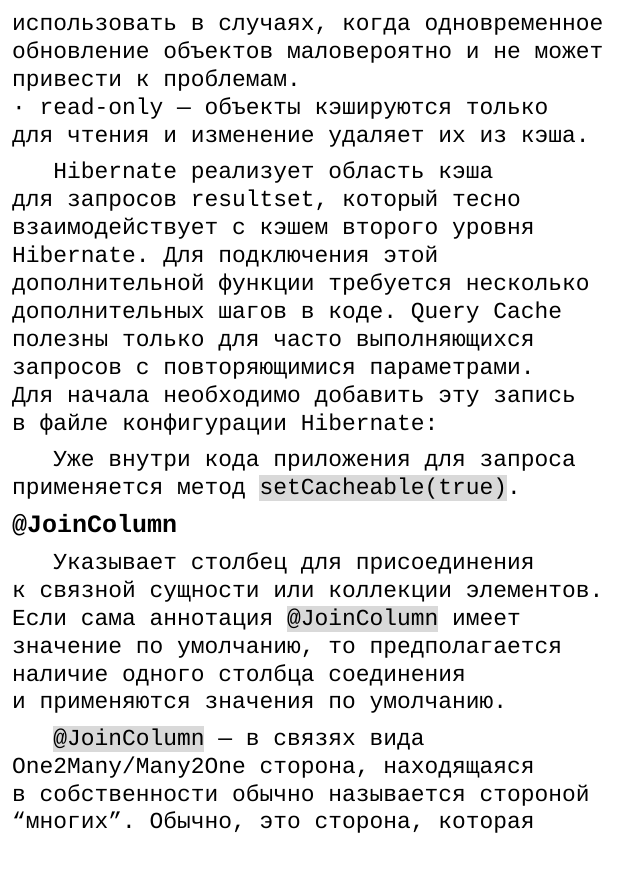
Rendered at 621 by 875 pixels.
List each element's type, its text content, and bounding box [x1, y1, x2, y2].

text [12, 726, 608, 836]
text Hibernate реализует область кэша для запросов resultset, который тесно взаимодействует с кэшем второго уровня Hibernate. Для подключения этой дополнительной функции требуется несколько дополнительных шагов в коде. Query Cache полезны только для часто выполняющихся запросов с повторяющимися параметрами. Для начала необходимо добавить эту запись в файле конфигурации Hibernate: [12, 160, 608, 437]
subtitle @JoinColumn [12, 511, 608, 540]
text Уже внутри кода приложения для запроса применяется метод setCacheable(true). [12, 447, 608, 501]
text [12, 12, 608, 149]
text Указывает столбец для присоединения к связной сущности или коллекции элементов. Если сама аннотация @JoinColumn имеет значение по умолчанию, то предполагается наличие одного столбца соединения и применяются значения по умолчанию. [12, 550, 608, 716]
